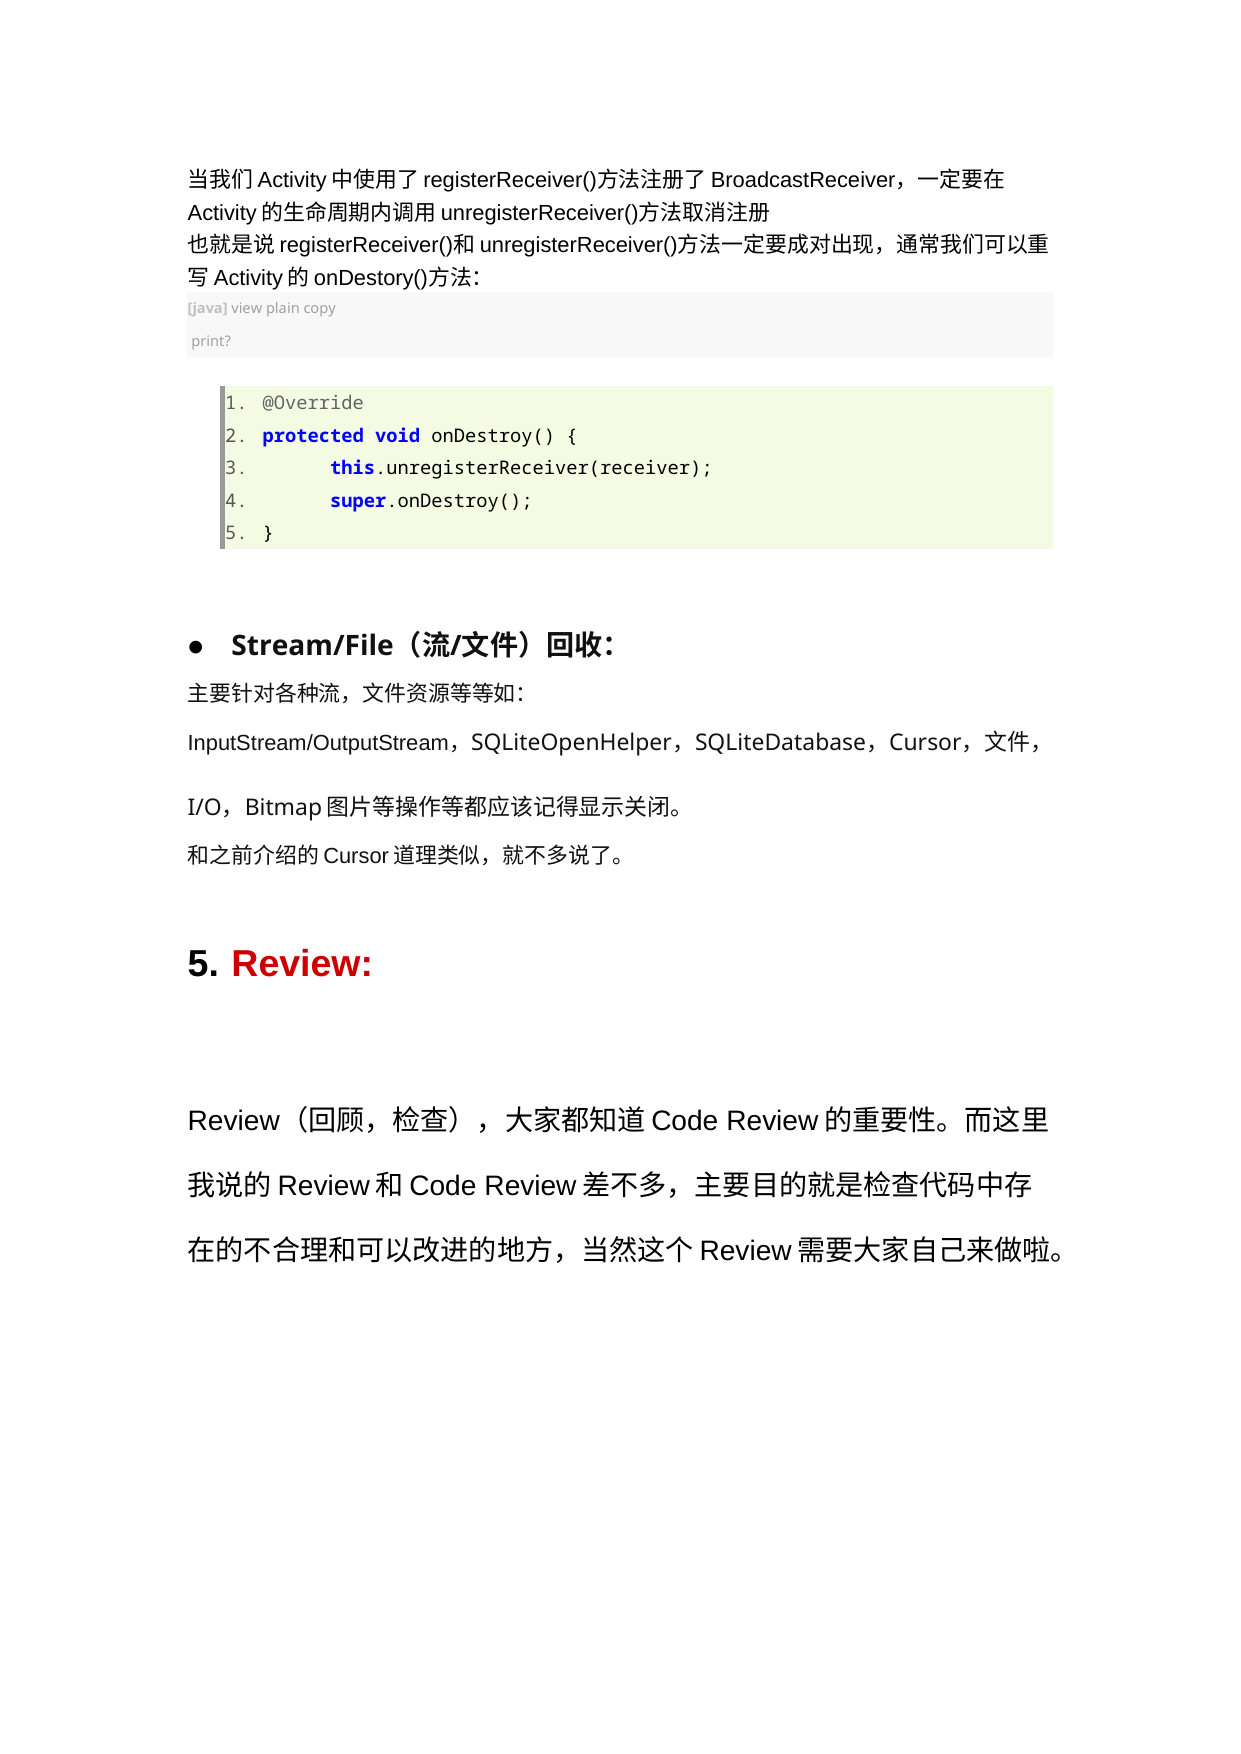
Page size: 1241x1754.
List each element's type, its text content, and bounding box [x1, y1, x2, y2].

list } [225, 516, 1053, 549]
list protected void onDestroy() { [225, 419, 1053, 451]
text InputStream/OutputStream，SQLiteOpenHelper，SQLiteDatabase，Cursor，文件，I/O，Bitmap图片等操作等都应该记得显示关闭。 和之前介绍的Cursor道理类似，就不多说了。 [187, 708, 1053, 870]
list Stream/File（流/文件）回收： [187, 610, 1053, 675]
text 当我们Activity中使用了registerReceiver()方法注册了BroadcastReceiver，一定要在Activity的生命周期内调用unregisterReceiver()方法取消注册 也就是说registerReceiver()和unregisterReceiver()方法一定要成对出现，通常我们可以重写Activity的onDestory()方法： [187, 162, 1053, 292]
subtitle Review: [187, 930, 1053, 995]
text print? [187, 324, 1053, 357]
list super.onDestroy(); [225, 484, 1053, 516]
text Review（回顾，检查），大家都知道Code Review的重要性。而这里我说的Review和Code Review差不多，主要目的就是检查代码中存在的不合理和可以改进的地方，当然这个Review需要大家自己来做啦。 [187, 1086, 1053, 1281]
text [java] view plain copy [187, 292, 1053, 324]
list this.unregisterReceiver(receiver); [225, 451, 1053, 484]
list @Override [225, 386, 1053, 419]
text 主要针对各种流，文件资源等等如： [187, 675, 1053, 708]
